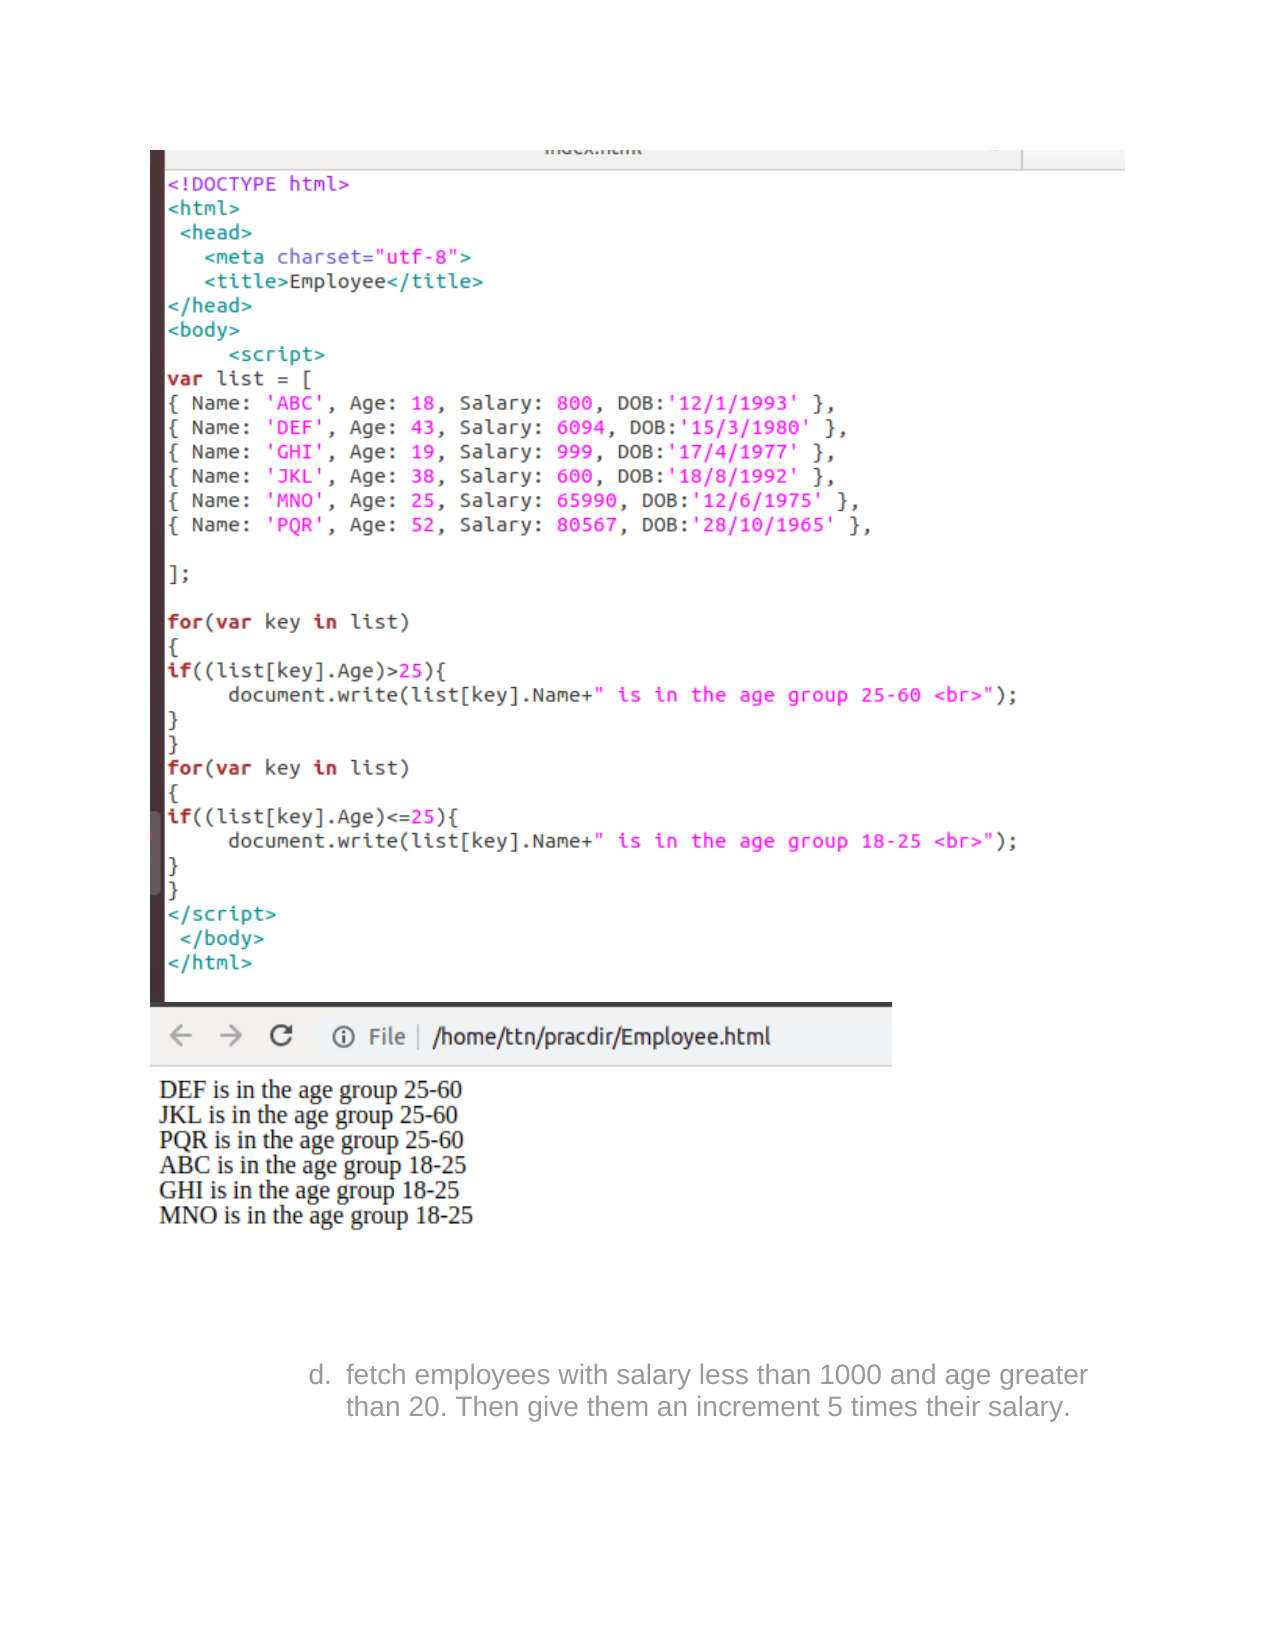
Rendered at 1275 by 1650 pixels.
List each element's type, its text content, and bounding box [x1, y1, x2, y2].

picture [150, 150, 1125, 1329]
list fetch employees with salary less than 1000 and age greater than 20. Then give them an increment 5 times their salary. [308, 1358, 1125, 1423]
